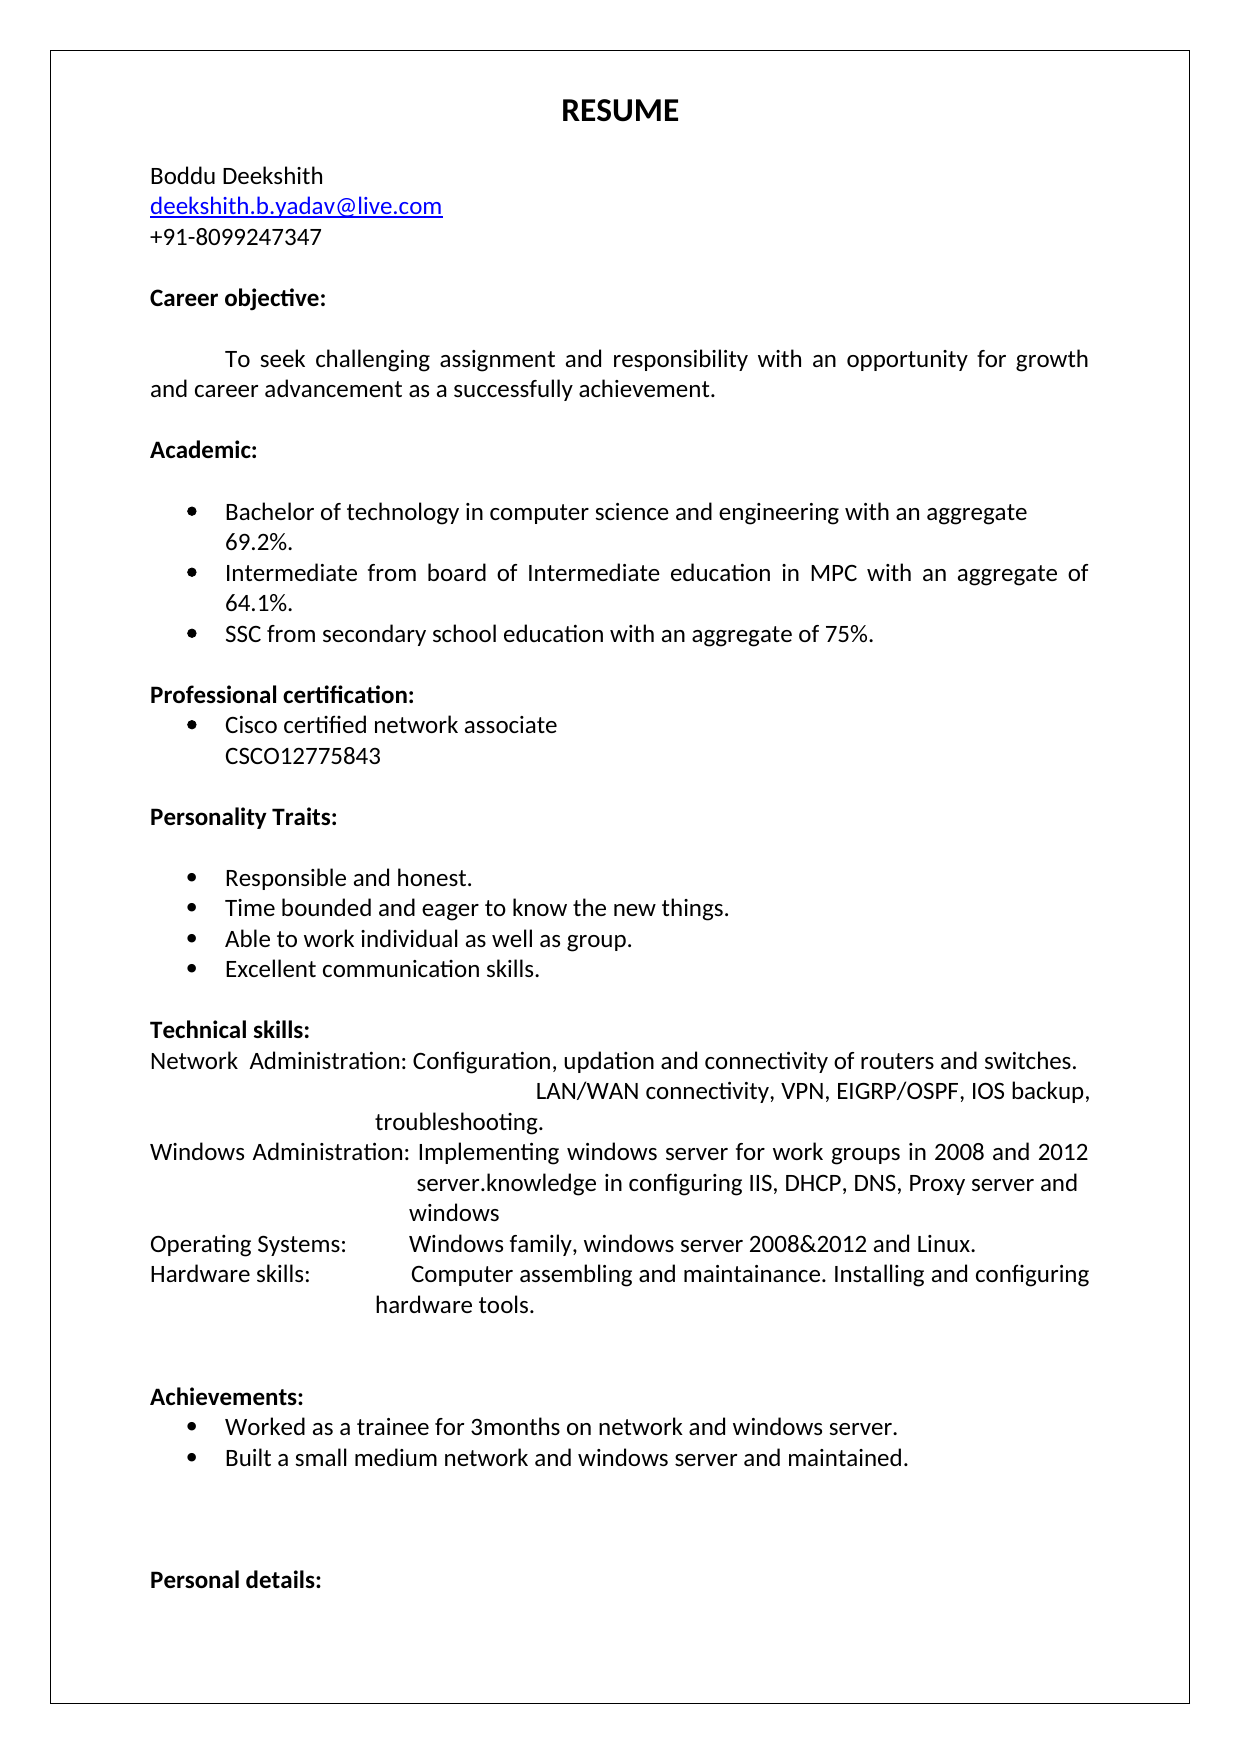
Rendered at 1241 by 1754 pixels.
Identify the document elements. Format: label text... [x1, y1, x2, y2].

text RESUME [150, 89, 1090, 129]
text Professional certification: [150, 679, 1090, 709]
text Network Administration: Configuration, updation and connectivity of routers and switches. [150, 1045, 1090, 1076]
text Operating Systems: Windows family, windows server 2008&2012 and Linux. [150, 1228, 1090, 1259]
text To seek challenging assignment and responsibility with an opportunity for growth and career advancement as a successfully achievement. [150, 343, 1090, 404]
text +91-8099247347 [150, 221, 1090, 251]
text Academic: [150, 434, 1090, 465]
list Responsible and honest. [187, 862, 1090, 892]
text Technical skills: [150, 1014, 1090, 1045]
text Hardware skills: Computer assembling and maintainance. Installing and configuring hardware tools. [150, 1259, 1090, 1320]
text CSCO12775843 [225, 740, 1090, 770]
list Excellent communication skills. [187, 953, 1090, 984]
text Boddu Deekshith [150, 160, 1090, 190]
list Bachelor of technology in computer science and engineering with an aggregate 69.2%. [187, 496, 1090, 557]
text Personal details: [150, 1564, 1090, 1594]
text Achievements: [150, 1381, 1090, 1411]
list Worked as a trainee for 3months on network and windows server. [187, 1411, 1090, 1442]
list Able to work individual as well as group. [187, 923, 1090, 953]
list SSC from secondary school education with an aggregate of 75%. [187, 618, 1090, 648]
text Personality Traits: [150, 801, 1090, 831]
text LAN/WAN connectivity, VPN, EIGRP/OSPF, IOS backup, troubleshooting. [375, 1076, 1090, 1137]
list Built a small medium network and windows server and maintained. [187, 1442, 1090, 1472]
list Time bounded and eager to know the new things. [187, 892, 1090, 923]
list Cisco certified network associate [187, 709, 1090, 740]
text deekshith.b.yadav@live.com [150, 190, 1090, 221]
list Intermediate from board of Intermediate education in MPC with an aggregate of 64.1%. [187, 557, 1090, 618]
text Career objective: [150, 282, 1090, 312]
text Windows Administration: Implementing windows server for work groups in 2008 and 2012 server.knowledge in configuring IIS, DHCP, DNS, Proxy server and windows [150, 1137, 1090, 1228]
